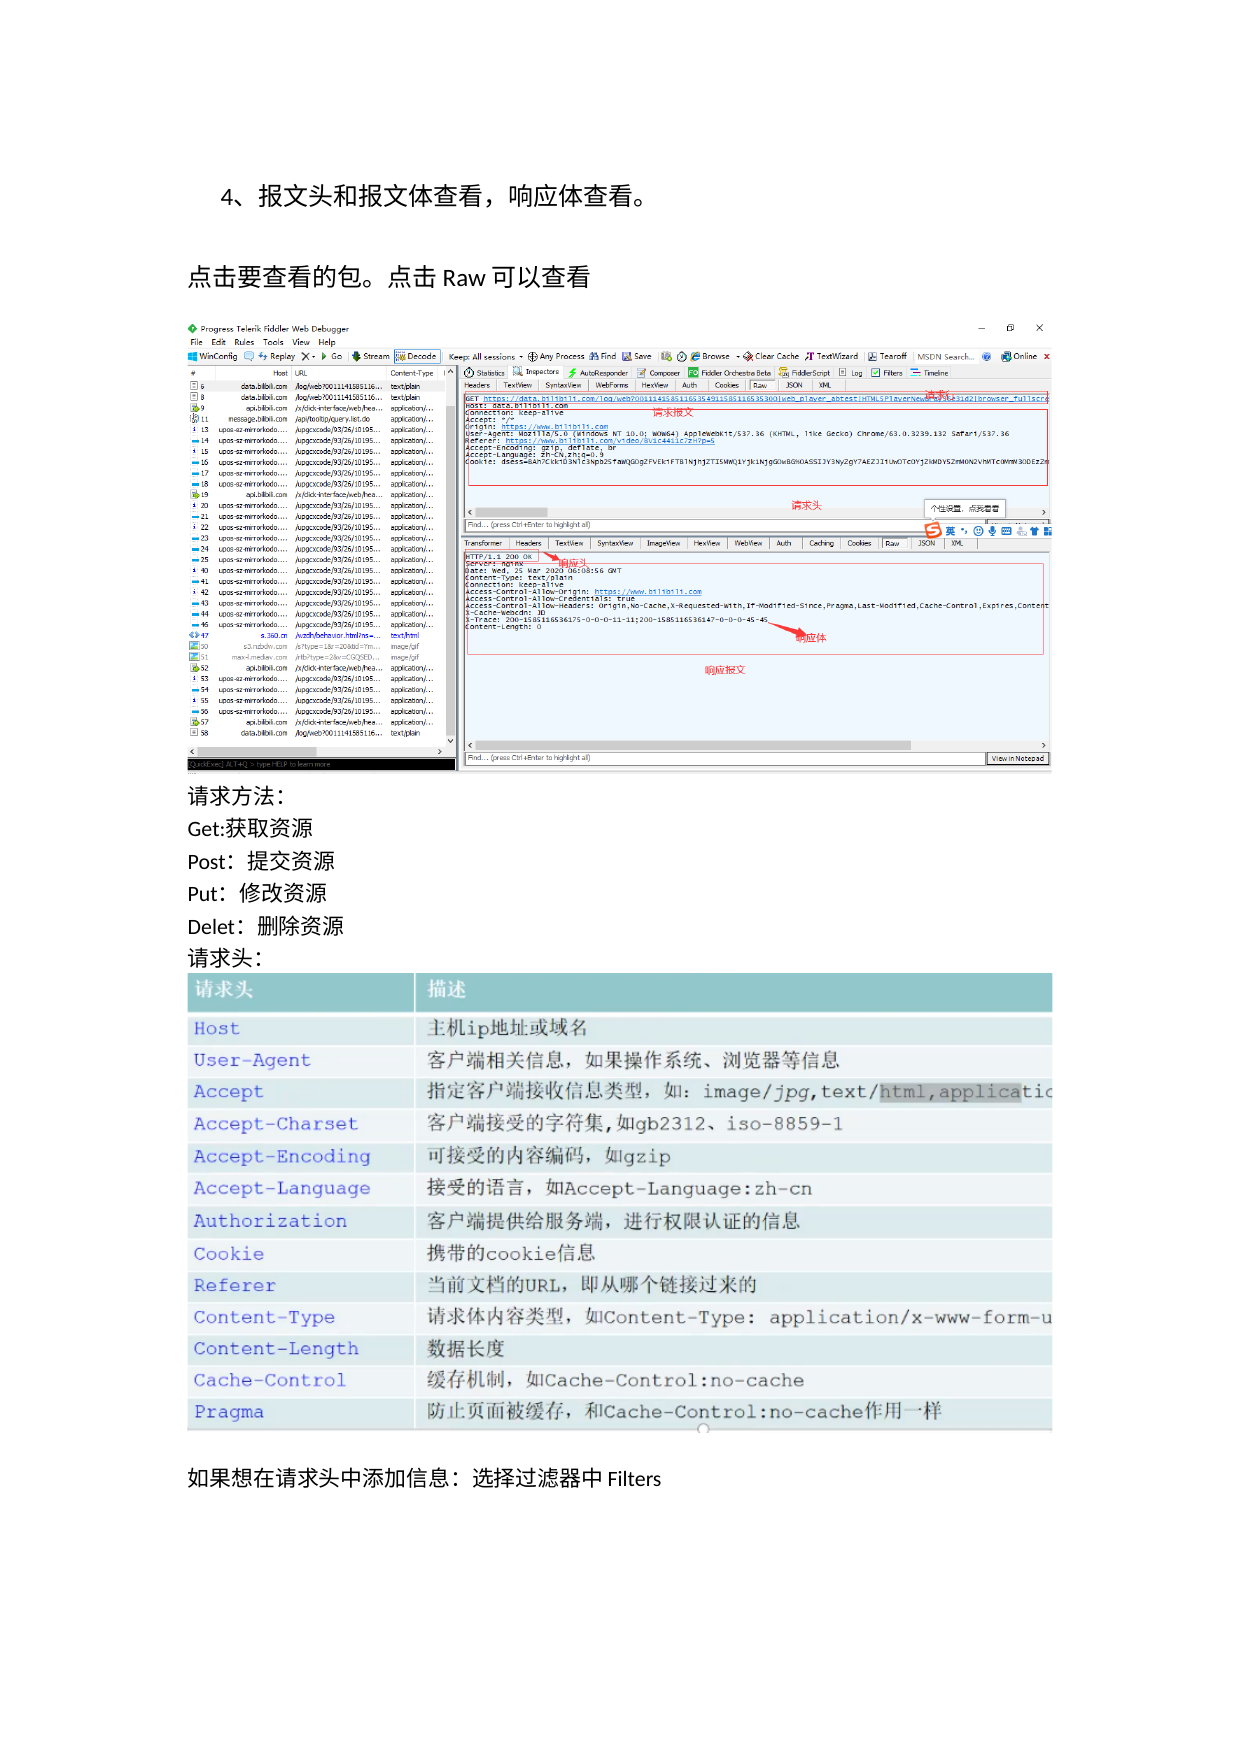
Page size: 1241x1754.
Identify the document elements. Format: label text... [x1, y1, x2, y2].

picture [187, 973, 1053, 1433]
text Delet：删除资源 [187, 908, 1053, 941]
text 请求头： [187, 941, 1053, 973]
text Post：提交资源 [187, 843, 1053, 876]
text 请求方法： [187, 778, 1053, 811]
list 报文头和报文体查看，响应体查看。 [220, 162, 1053, 227]
text Get:获取资源 [187, 811, 1053, 843]
picture [187, 323, 1052, 774]
text 如果想在请求头中添加信息：选择过滤器中Filters [187, 1461, 1053, 1493]
list 点击要查看的包。点击Raw可以查看 [187, 243, 1053, 308]
text Put：修改资源 [187, 876, 1053, 908]
